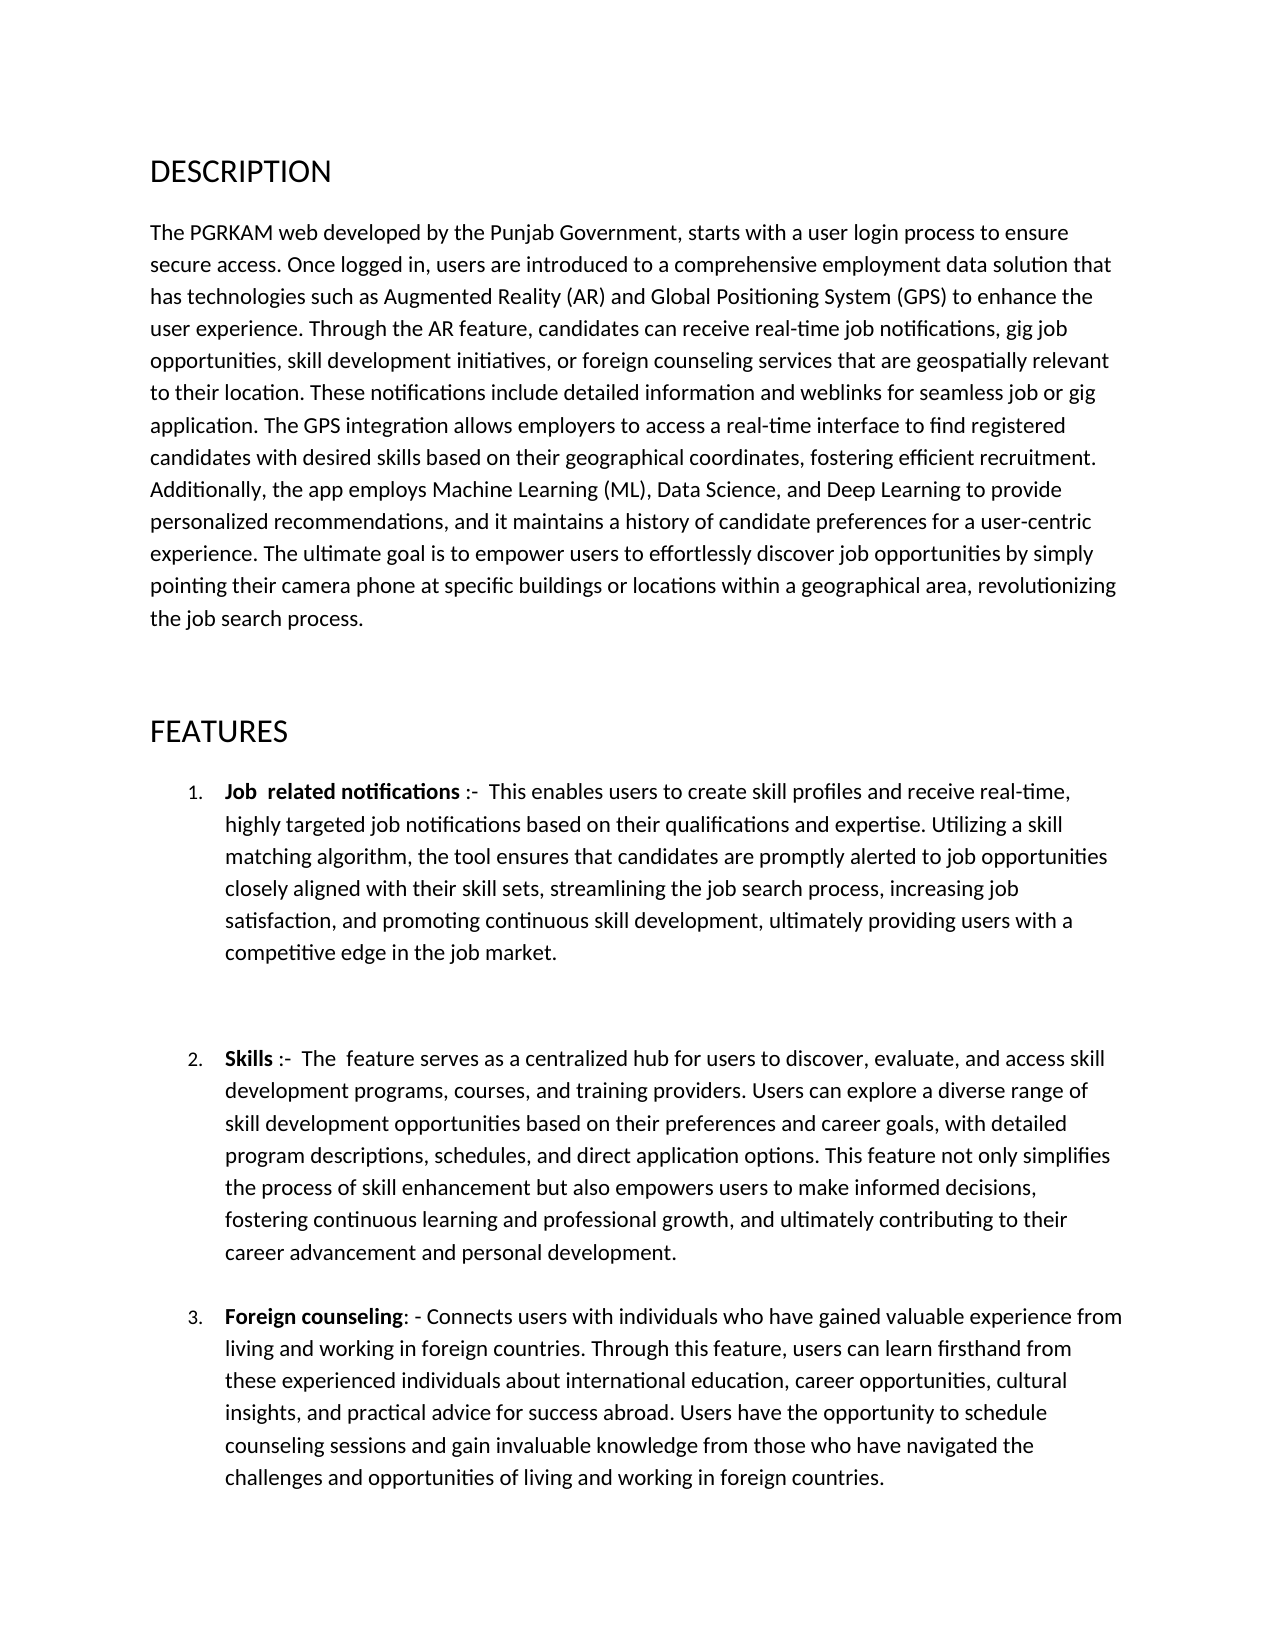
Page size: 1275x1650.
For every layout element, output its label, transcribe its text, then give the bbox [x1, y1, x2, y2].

list Skills :- The feature serves as a centralized hub for users to discover, evaluate, and access skill development programs, courses, and training providers. Users can explore a diverse range of skill development opportunities based on their preferences and career goals, with detailed program descriptions, schedules, and direct application options. This feature not only simplifies the process of skill enhancement but also empowers users to make informed decisions, fostering continuous learning and professional growth, and ultimately contributing to their career advancement and personal development. [187, 1044, 1125, 1266]
list Foreign counseling: - Connects users with individuals who have gained valuable experience from living and working in foreign countries. Through this feature, users can learn firsthand from these experienced individuals about international education, career opportunities, cultural insights, and practical advice for success abroad. Users have the opportunity to schedule counseling sessions and gain invaluable knowledge from those who have navigated the challenges and opportunities of living and working in foreign countries. [187, 1302, 1125, 1491]
text The PGRKAM web developed by the Punjab Government, starts with a user login process to ensure secure access. Once logged in, users are introduced to a comprehensive employment data solution that has technologies such as Augmented Reality (AR) and Global Positioning System (GPS) to enhance the user experience. Through the AR feature, candidates can receive real-time job notifications, gig job opportunities, skill development initiatives, or foreign counseling services that are geospatially relevant to their location. These notifications include detailed information and weblinks for seamless job or gig application. The GPS integration allows employers to access a real-time interface to find registered candidates with desired skills based on their geographical coordinates, fostering efficient recruitment. Additionally, the app employs Machine Learning (ML), Data Science, and Deep Learning to provide personalized recommendations, and it maintains a history of candidate preferences for a user-centric experience. The ultimate goal is to empower users to effortlessly discover job opportunities by simply pointing their camera phone at specific buildings or locations within a geographical area, revolutionizing the job search process. [150, 218, 1125, 632]
list Job related notifications :- This enables users to create skill profiles and receive real-time, highly targeted job notifications based on their qualifications and expertise. Utilizing a skill matching algorithm, the tool ensures that candidates are promptly alerted to job opportunities closely aligned with their skill sets, streamlining the job search process, increasing job satisfaction, and promoting continuous skill development, ultimately providing users with a competitive edge in the job market. [187, 777, 1125, 966]
text FEATURES [150, 710, 1125, 751]
text DESCRIPTION [150, 150, 1125, 191]
